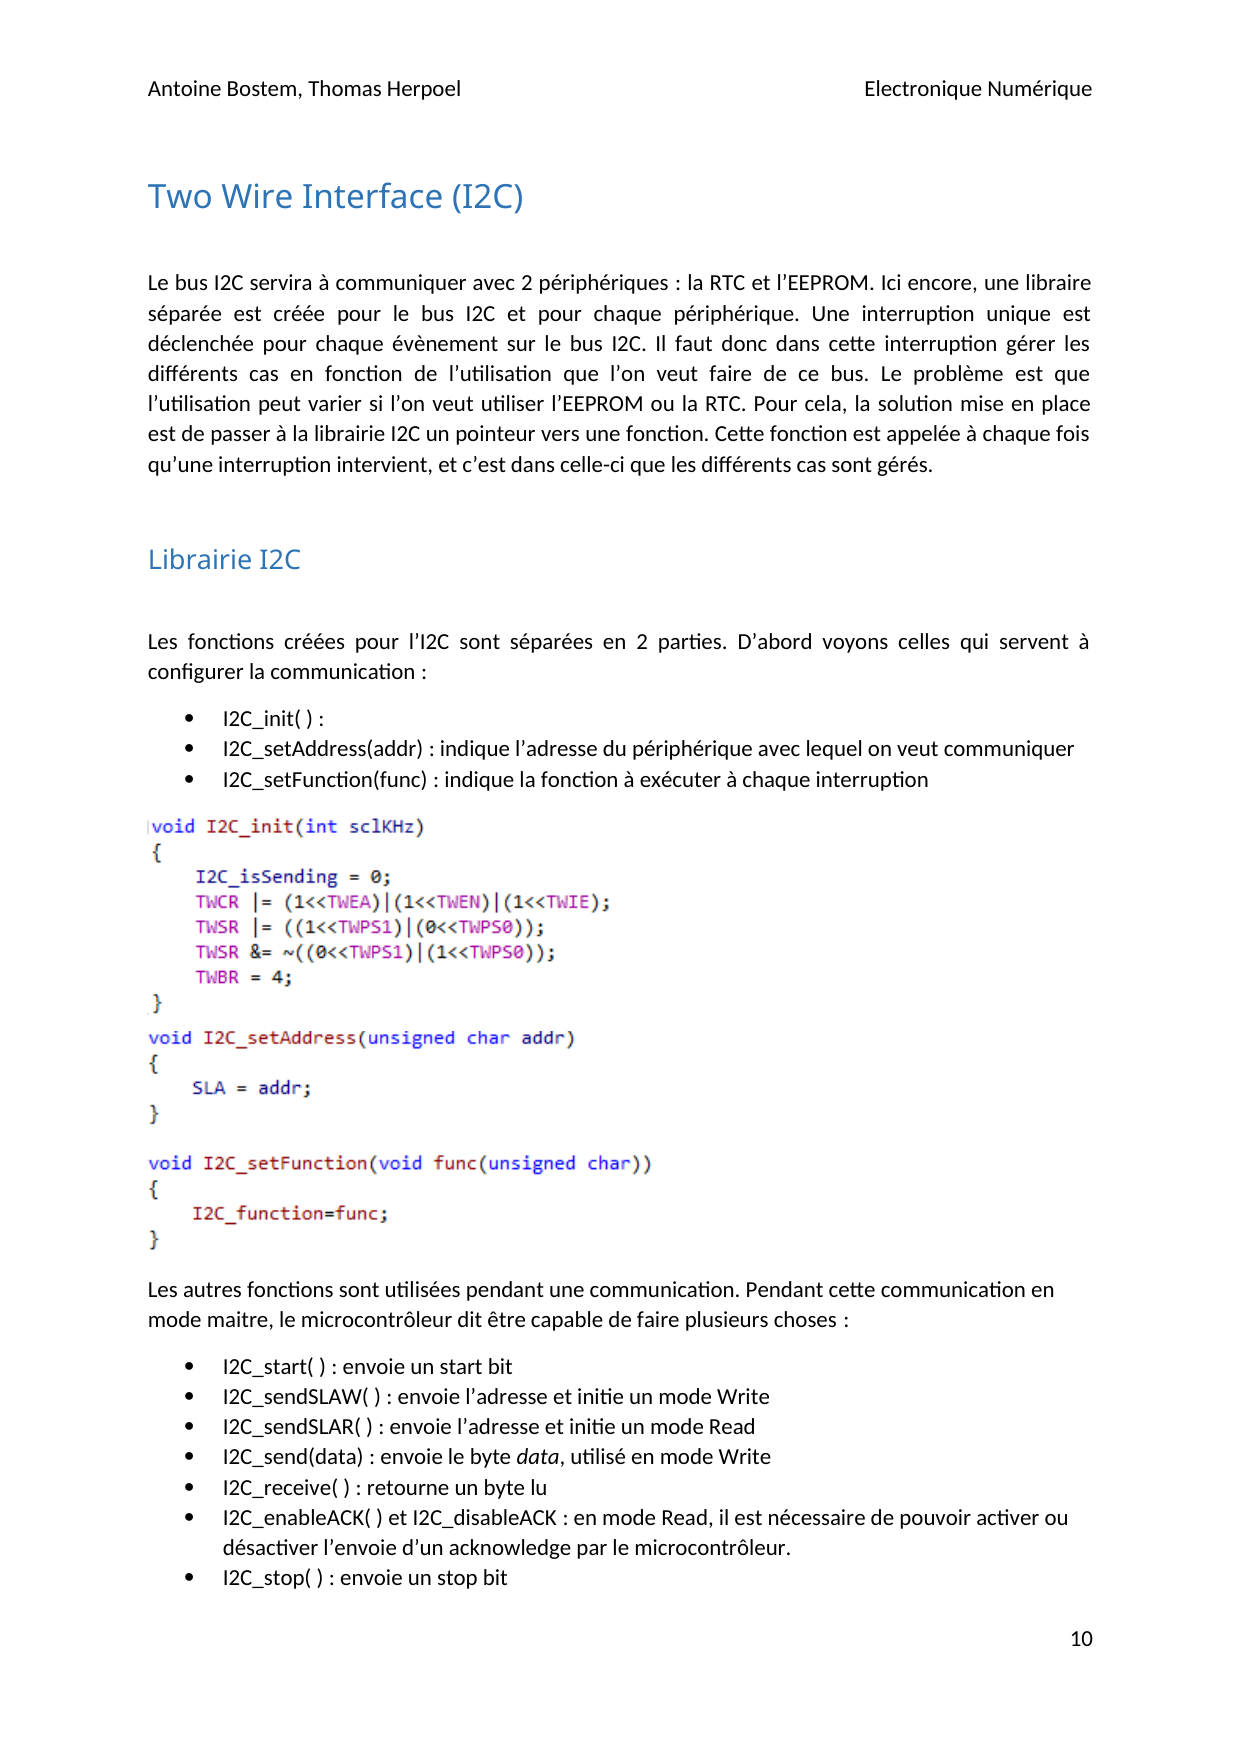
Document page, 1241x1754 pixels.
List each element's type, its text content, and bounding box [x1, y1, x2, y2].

subtitle Two Wire Interface (I2C) [148, 173, 1093, 218]
list I2C_stop( ) : envoie un stop bit [185, 1563, 1093, 1591]
text Les autres fonctions sont utilisées pendant une communication. Pendant cette communication en mode maitre, le microcontrôleur dit être capable de faire plusieurs choses : [148, 1275, 1093, 1333]
list I2C_setFunction(func) : indique la fonction à exécuter à chaque interruption [185, 765, 1093, 793]
list I2C_init( ) : [185, 704, 1093, 732]
text Les fonctions créées pour l’I2C sont séparées en 2 parties. D’abord voyons celles qui servent à configurer la communication : [148, 627, 1093, 685]
list I2C_setAddress(addr) : indique l’adresse du périphérique avec lequel on veut communiquer [185, 734, 1093, 762]
list I2C_sendSLAR( ) : envoie l’adresse et initie un mode Read [185, 1412, 1093, 1440]
list I2C_sendSLAW( ) : envoie l’adresse et initie un mode Write [185, 1382, 1093, 1410]
list I2C_enableACK( ) et I2C_disableACK : en mode Read, il est nécessaire de pouvoir activer ou désactiver l’envoie d’un acknowledge par le microcontrôleur. [185, 1503, 1093, 1561]
picture [147, 811, 626, 1029]
list I2C_receive( ) : retourne un byte lu [185, 1473, 1093, 1501]
list I2C_start( ) : envoie un start bit [185, 1352, 1093, 1380]
picture [147, 1031, 685, 1256]
list I2C_send(data) : envoie le byte data, utilisé en mode Write [185, 1442, 1093, 1471]
subtitle Librairie I2C [148, 541, 1093, 577]
text Le bus I2C servira à communiquer avec 2 périphériques : la RTC et l’EEPROM. Ici encore, une libraire séparée est créée pour le bus I2C et pour chaque périphérique. Une interruption unique est déclenchée pour chaque évènement sur le bus I2C. Il faut donc dans cette interruption gérer les différents cas en fonction de l’utilisation que l’on veut faire de ce bus. Le problème est que l’utilisation peut varier si l’on veut utiliser l’EEPROM ou la RTC. Pour cela, la solution mise en place est de passer à la librairie I2C un pointeur vers une fonction. Cette fonction est appelée à chaque fois qu’une interruption intervient, et c’est dans celle-ci que les différents cas sont gérés. [148, 268, 1093, 478]
